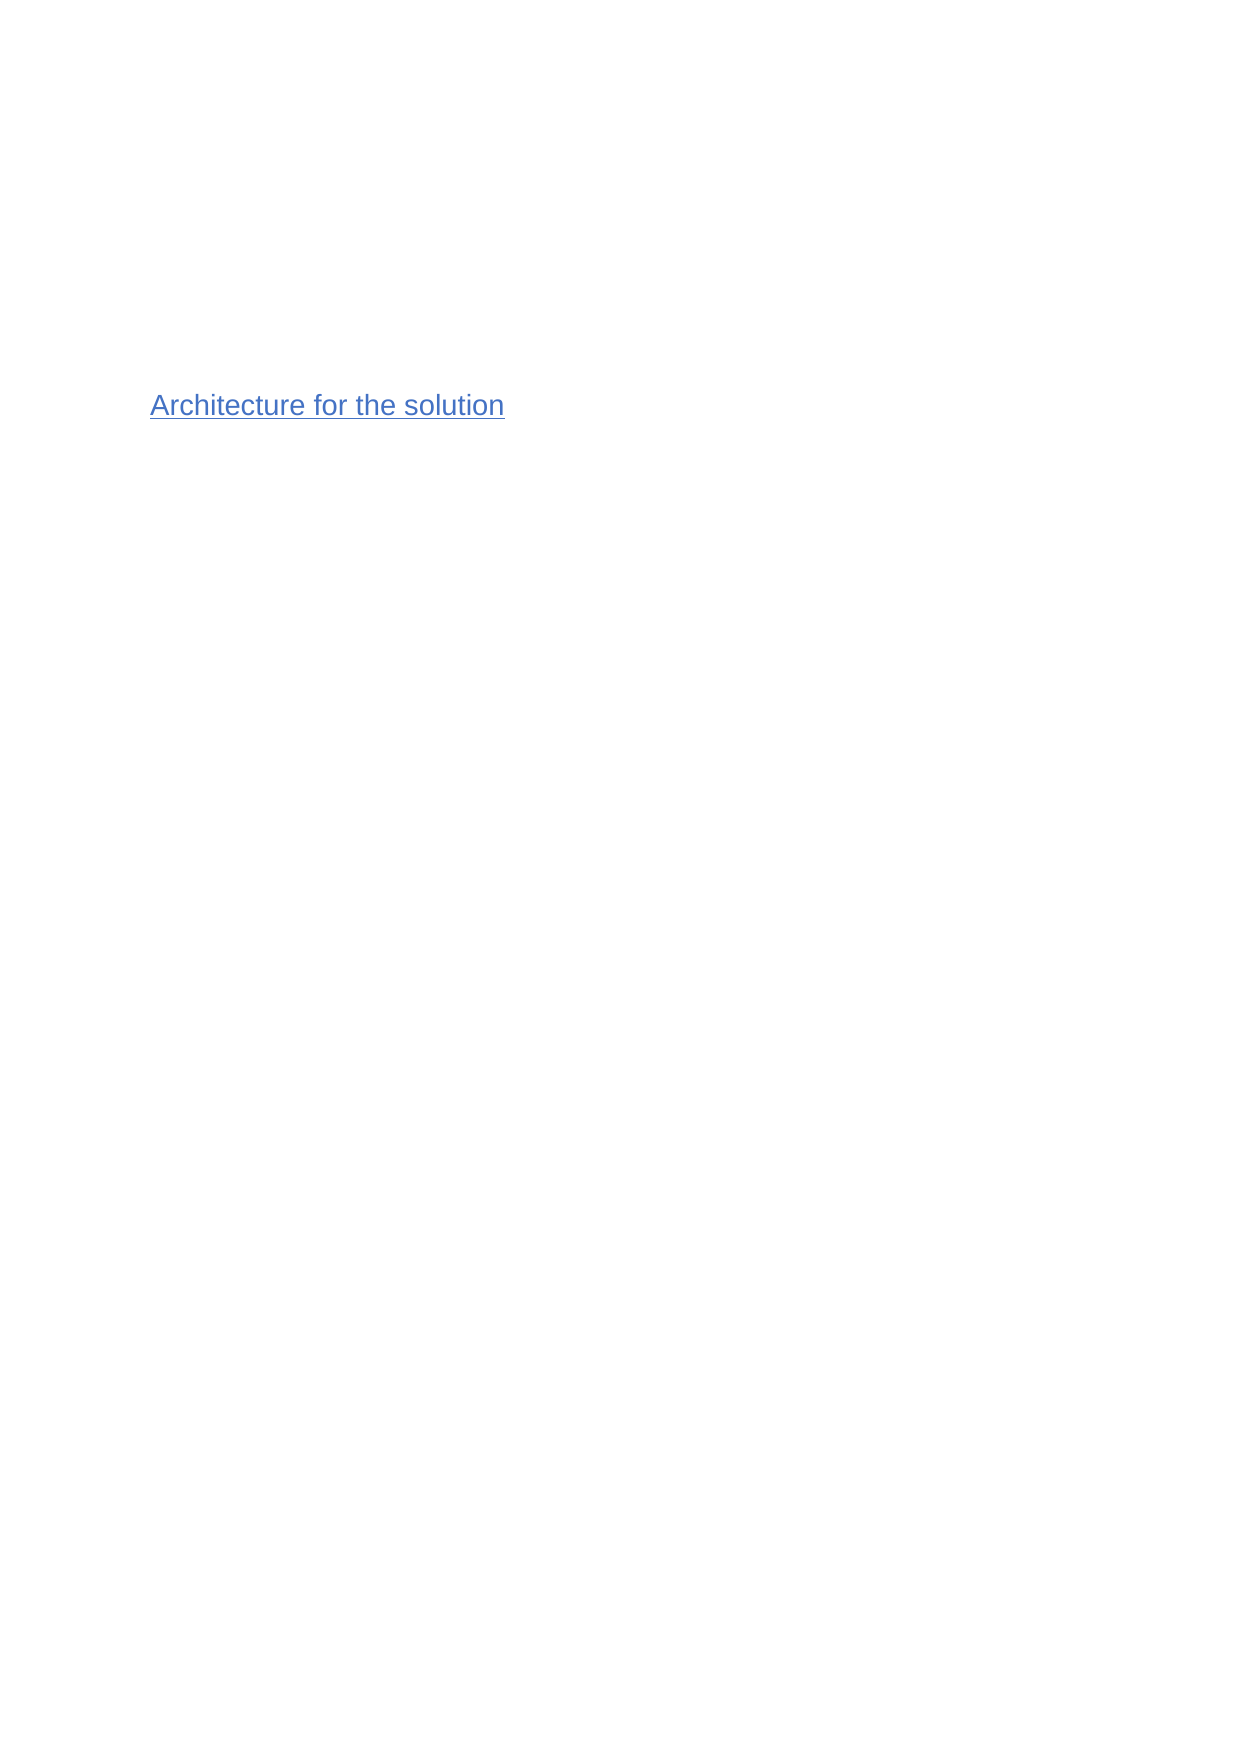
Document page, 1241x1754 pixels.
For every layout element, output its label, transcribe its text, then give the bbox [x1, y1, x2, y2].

text Architecture for the solution [150, 388, 1090, 422]
